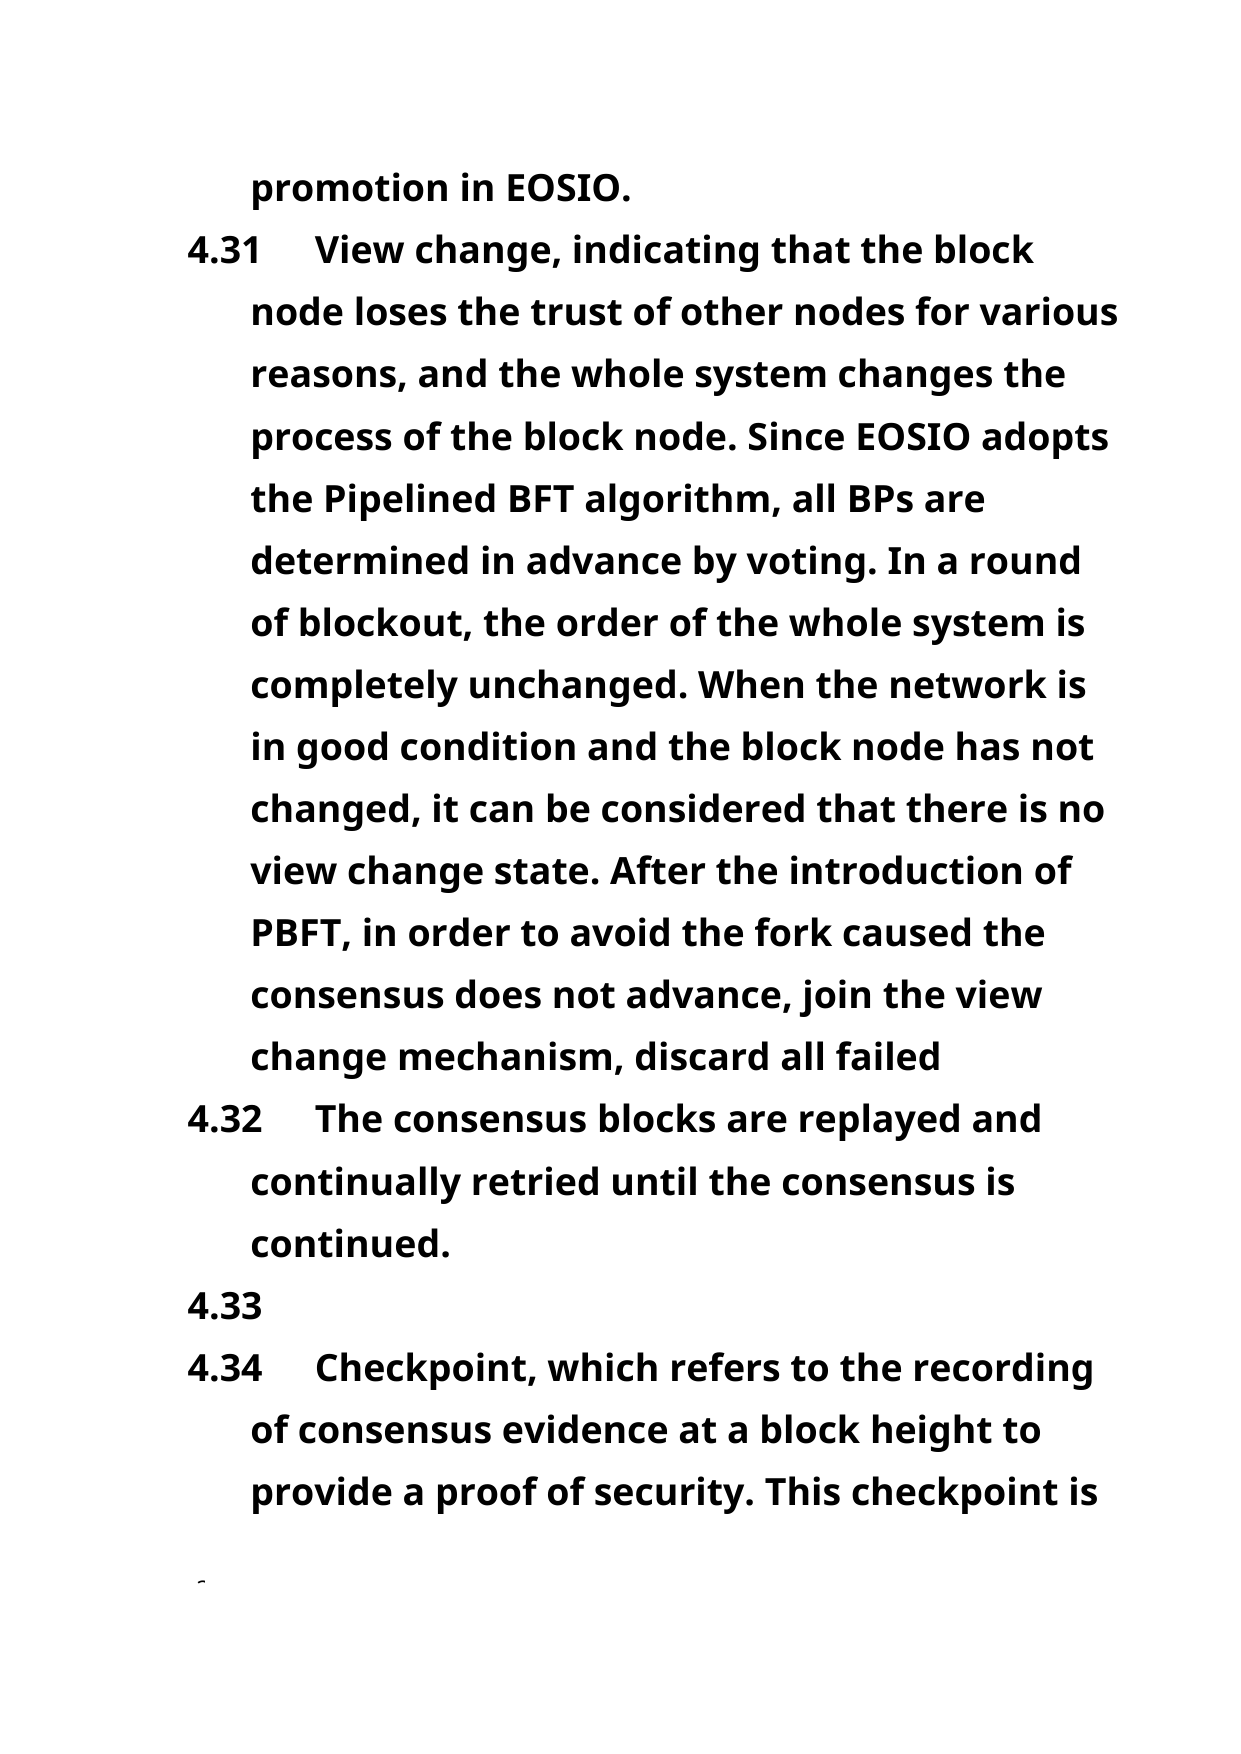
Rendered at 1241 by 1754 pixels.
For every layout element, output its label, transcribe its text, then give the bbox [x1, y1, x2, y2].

subtitle The consensus blocks are replayed and continually retried until the consensus is continued. [187, 1083, 1121, 1269]
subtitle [187, 152, 1121, 214]
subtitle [187, 1332, 1121, 1518]
subtitle View change, indicating that the block node loses the trust of other nodes for various reasons, and the whole system changes the process of the block node. Since EOSIO adopts the Pipelined BFT algorithm, all BPs are determined in advance by voting. In a round of blockout, the order of the whole system is completely unchanged. When the network is in good condition and the block node has not changed, it can be considered that there is no view change state. After the introduction of PBFT, in order to avoid the fork caused the consensus does not advance, join the view change mechanism, discard all failed [187, 214, 1121, 1083]
